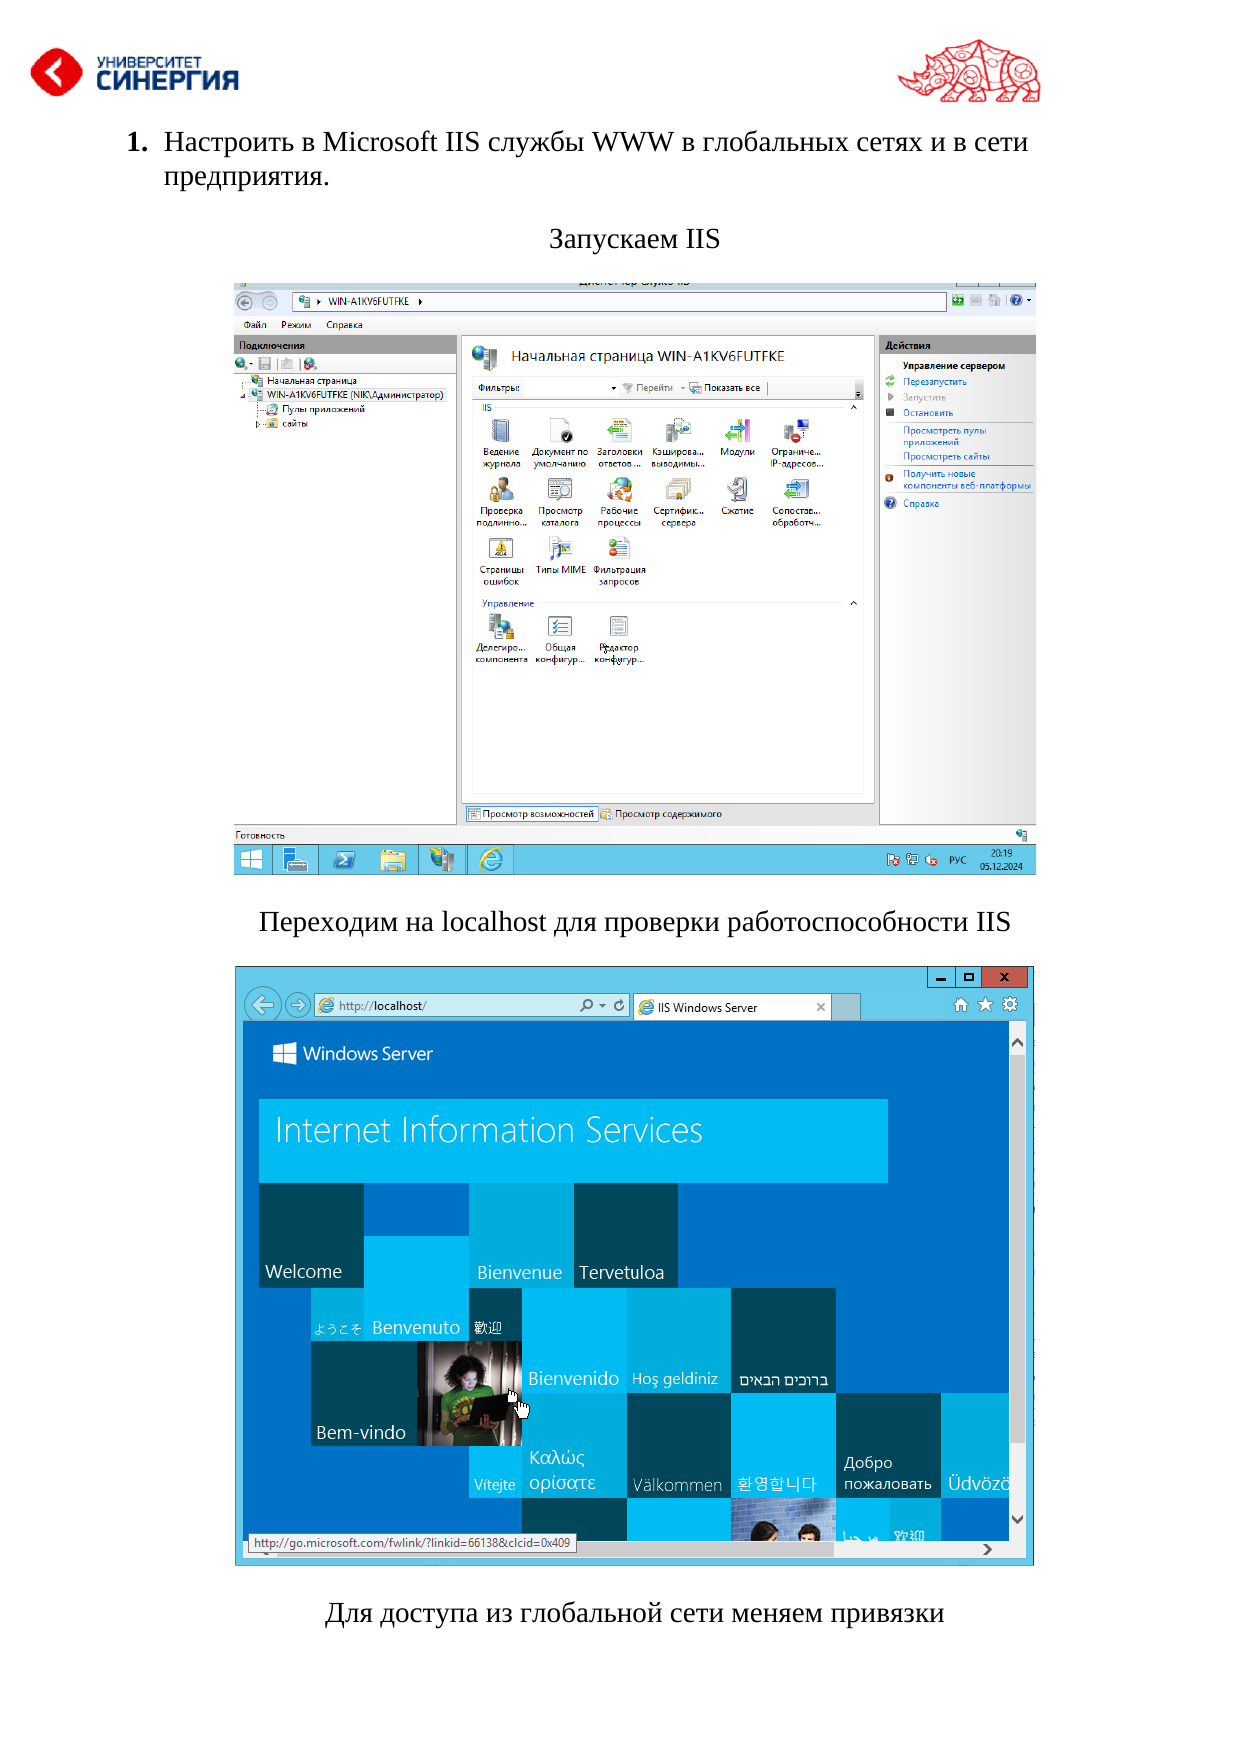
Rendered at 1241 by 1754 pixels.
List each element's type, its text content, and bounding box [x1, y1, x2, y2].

picture [235, 966, 1035, 1566]
list Настроить в Microsoft IIS службы WWW в глобальных сетях и в сети предприятия. [126, 124, 1181, 192]
text Запускаем IIS [89, 221, 1181, 254]
text Переходим на localhost для проверки работоспособности IIS [89, 904, 1181, 938]
picture [0, 0, 1148, 125]
text Для доступа из глобальной сети меняем привязки [89, 1595, 1181, 1628]
picture [233, 283, 1037, 875]
